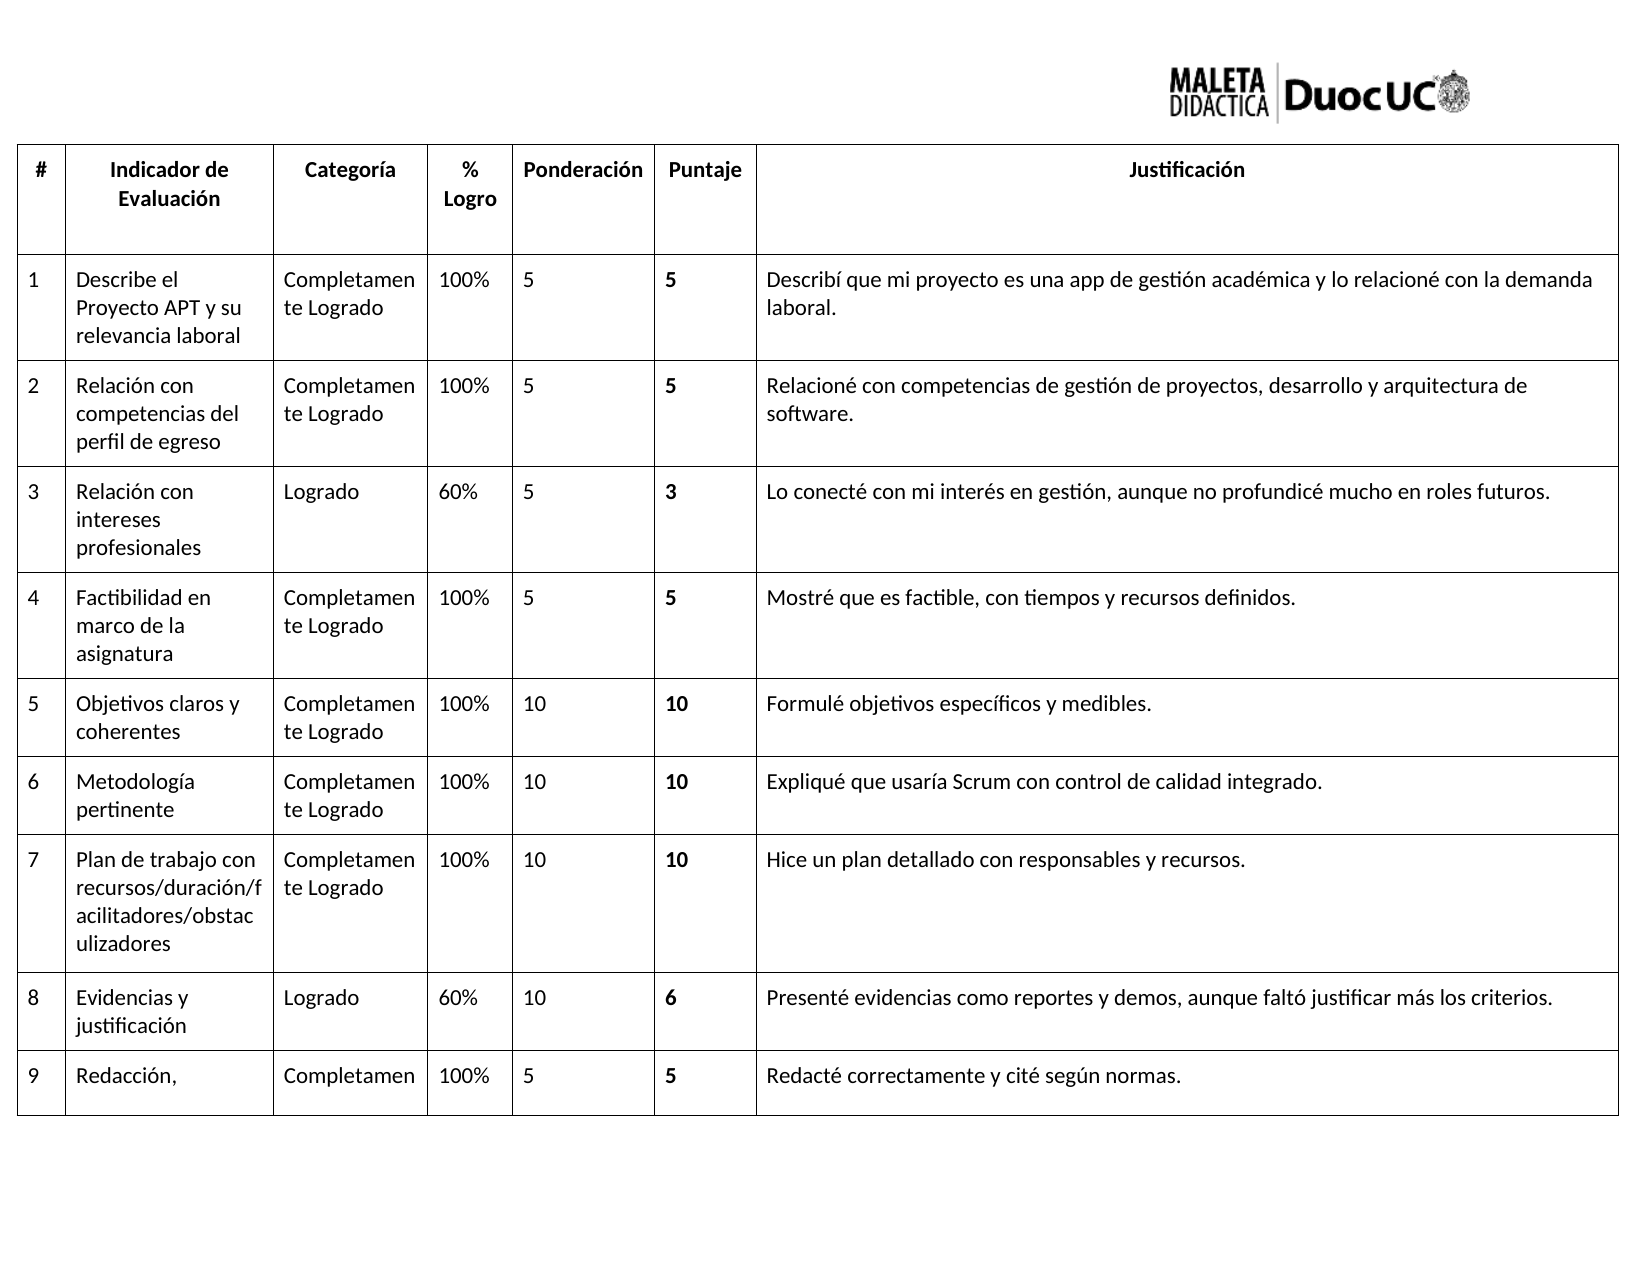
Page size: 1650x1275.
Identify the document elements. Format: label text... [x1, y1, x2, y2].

table_cell 5 [513, 573, 654, 678]
table_cell Completamente Logrado [274, 573, 427, 678]
table_cell Mostré que es factible, con tiempos y recursos definidos. [757, 573, 1618, 678]
table_cell 10 [513, 973, 654, 1049]
table_cell 1 [18, 255, 65, 360]
table_header Justificación [757, 145, 1618, 254]
table_cell Redacción, ortografía y normas de citas [66, 1051, 273, 1115]
table_cell Completamente Logrado [274, 1051, 427, 1115]
table_cell Completamente Logrado [274, 679, 427, 756]
table_cell 5 [655, 255, 756, 360]
table_cell 60% [428, 467, 512, 572]
table_cell 10 [513, 679, 654, 756]
table_cell 5 [18, 679, 65, 756]
table_cell Lo conecté con mi interés en gestión, aunque no profundicé mucho en roles futuros. [757, 467, 1618, 572]
table_cell Describe el Proyecto APT y su relevancia laboral [66, 255, 273, 360]
table_cell 5 [513, 255, 654, 360]
table_cell 6 [655, 973, 756, 1049]
table_cell 100% [428, 255, 512, 360]
table_cell Plan de trabajo con recursos/duración/facilitadores/obstaculizadores [66, 835, 273, 972]
table_header # [18, 145, 65, 254]
table_cell 100% [428, 361, 512, 466]
table_cell 100% [428, 679, 512, 756]
table_cell Factibilidad en marco de la asignatura [66, 573, 273, 678]
table_cell Redacté correctamente y cité según normas. [757, 1051, 1618, 1115]
table_cell 10 [513, 835, 654, 972]
table_cell Completamente Logrado [274, 255, 427, 360]
table_cell 7 [18, 835, 65, 972]
table_cell Describí que mi proyecto es una app de gestión académica y lo relacioné con la demanda laboral. [757, 255, 1618, 360]
table_cell 4 [18, 573, 65, 678]
table_cell Formulé objetivos específicos y medibles. [757, 679, 1618, 756]
table_cell Relacioné con competencias de gestión de proyectos, desarrollo y arquitectura de software. [757, 361, 1618, 466]
table_cell 3 [655, 467, 756, 572]
table_cell Relación con competencias del perfil de egreso [66, 361, 273, 466]
table_cell 100% [428, 757, 512, 834]
table_cell Objetivos claros y coherentes [66, 679, 273, 756]
table_header Ponderación [513, 145, 654, 254]
table_cell Metodología pertinente [66, 757, 273, 834]
table_cell Hice un plan detallado con responsables y recursos. [757, 835, 1618, 972]
table_cell 5 [513, 361, 654, 466]
table_cell Completamente Logrado [274, 757, 427, 834]
table_cell 10 [655, 757, 756, 834]
table_cell 5 [655, 573, 756, 678]
table_cell 9 [18, 1051, 65, 1115]
table_cell Completamente Logrado [274, 835, 427, 972]
table_cell 100% [428, 835, 512, 972]
table_header Puntaje [655, 145, 756, 254]
table_cell 60% [428, 973, 512, 1049]
table_header Indicador de Evaluación [66, 145, 273, 254]
table_cell 10 [655, 835, 756, 972]
table_cell Completamente Logrado [274, 361, 427, 466]
table_cell 3 [18, 467, 65, 572]
picture [1137, 39, 1503, 144]
table_cell 100% [428, 1051, 512, 1115]
table_cell 5 [655, 1051, 756, 1115]
table_cell 10 [655, 679, 756, 756]
table_cell 5 [513, 1051, 654, 1115]
table_cell 10 [513, 757, 654, 834]
table_cell 100% [428, 573, 512, 678]
table_header % Logro [428, 145, 512, 254]
table_cell Evidencias y justificación [66, 973, 273, 1049]
table_cell 8 [18, 973, 65, 1049]
table_cell Logrado [274, 973, 427, 1049]
table_cell Expliqué que usaría Scrum con control de calidad integrado. [757, 757, 1618, 834]
table_cell Presenté evidencias como reportes y demos, aunque faltó justificar más los criterios. [757, 973, 1618, 1049]
table_cell 2 [18, 361, 65, 466]
table_cell 6 [18, 757, 65, 834]
table_cell Logrado [274, 467, 427, 572]
table_cell Relación con intereses profesionales [66, 467, 273, 572]
table_cell 5 [513, 467, 654, 572]
table_cell 5 [655, 361, 756, 466]
table_header Categoría [274, 145, 427, 254]
